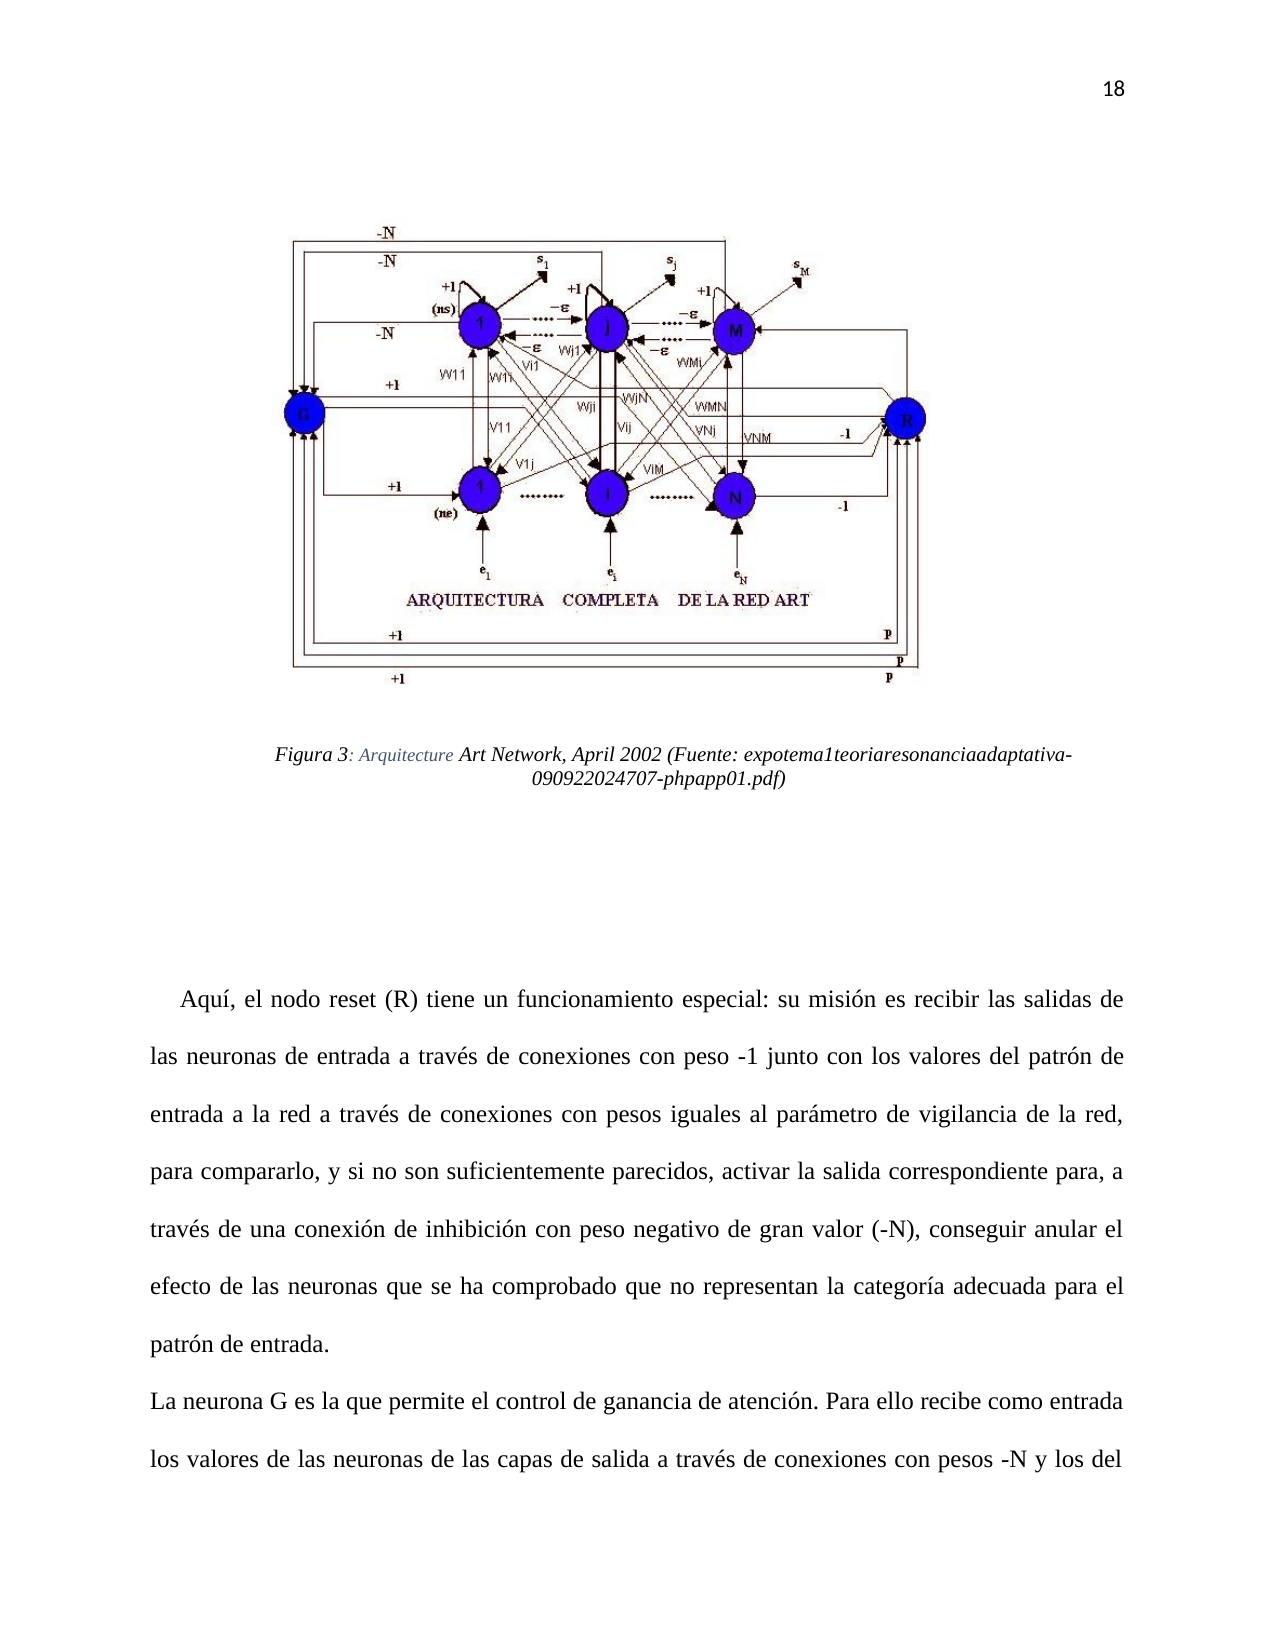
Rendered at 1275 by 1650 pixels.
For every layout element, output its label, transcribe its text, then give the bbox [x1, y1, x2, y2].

text Figura 3: Arquitecture Art Network, April 2002 (Fuente: expotema1teoriaresonanciaadaptativa-090922024707-phpapp01.pdf) [194, 742, 1125, 790]
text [150, 1386, 1125, 1472]
text Aquí, el nodo reset (R) tiene un funcionamiento especial: su misión es recibir las salidas de las neuronas de entrada a través de conexiones con peso -1 junto con los valores del patrón de entrada a la red a través de conexiones con pesos iguales al parámetro de vigilancia de la red, para compararlo, y si no son suficientemente parecidos, activar la salida correspondiente para, a través de una conexión de inhibición con peso negativo de gran valor (-N), conseguir anular el efecto de las neuronas que se ha comprobado que no representan la categoría adecuada para el patrón de entrada. [150, 984, 1125, 1357]
